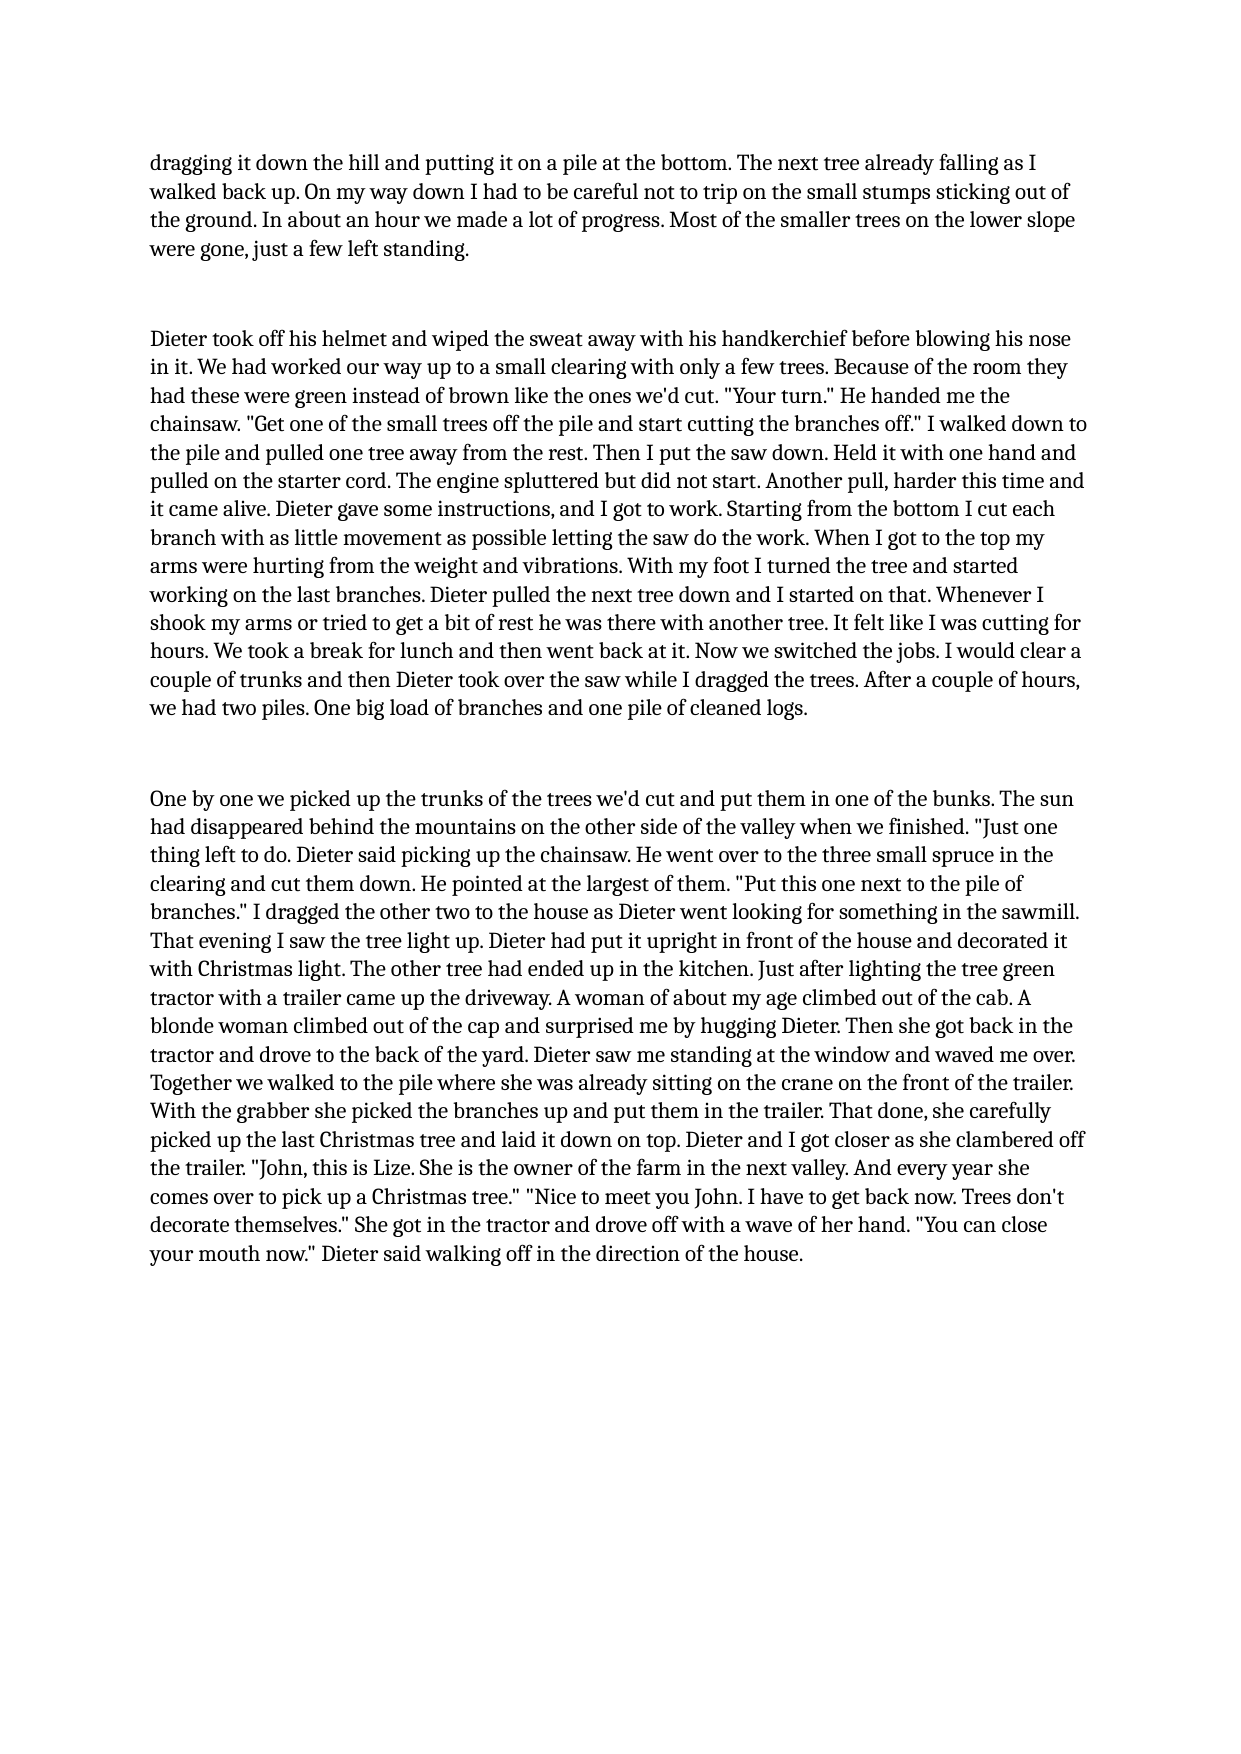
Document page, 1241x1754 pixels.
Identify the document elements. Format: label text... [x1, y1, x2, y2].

text Dieter took off his helmet and wiped the sweat away with his handkerchief before blowing his nose in it. We had worked our way up to a small clearing with only a few trees. Because of the room they had these were green instead of brown like the ones we'd cut. "Your turn." He handed me the chainsaw. "Get one of the small trees off the pile and start cutting the branches off." I walked down to the pile and pulled one tree away from the rest. Then I put the saw down. Held it with one hand and pulled on the starter cord. The engine spluttered but did not start. Another pull, harder this time and it came alive. Dieter gave some instructions, and I got to work. Starting from the bottom I cut each branch with as little movement as possible letting the saw do the work. When I got to the top my arms were hurting from the weight and vibrations. With my foot I turned the tree and started working on the last branches. Dieter pulled the next tree down and I started on that. Whenever I shook my arms or tried to get a bit of rest he was there with another tree. It felt like I was cutting for hours. We took a break for lunch and then went back at it. Now we switched the jobs. I would clear a couple of trunks and then Dieter took over the saw while I dragged the trees. After a couple of hours, we had two piles. One big load of branches and one pile of cleaned logs. [150, 326, 1090, 722]
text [150, 150, 1090, 262]
text One by one we picked up the trunks of the trees we'd cut and put them in one of the bunks. The sun had disappeared behind the mountains on the other side of the valley when we finished. "Just one thing left to do. Dieter said picking up the chainsaw. He went over to the three small spruce in the clearing and cut them down. He pointed at the largest of them. "Put this one next to the pile of branches." I dragged the other two to the house as Dieter went looking for something in the sawmill. That evening I saw the tree light up. Dieter had put it upright in front of the house and decorated it with Christmas light. The other tree had ended up in the kitchen. Just after lighting the tree green tractor with a trailer came up the driveway. A woman of about my age climbed out of the cab. A blonde woman climbed out of the cap and surprised me by hugging Dieter. Then she got back in the tractor and drove to the back of the yard. Dieter saw me standing at the window and waved me over. Together we walked to the pile where she was already sitting on the crane on the front of the trailer. With the grabber she picked the branches up and put them in the trailer. That done, she carefully picked up the last Christmas tree and laid it down on top. Dieter and I got closer as she clambered off the trailer. "John, this is Lize. She is the owner of the farm in the next valley. And every year she comes over to pick up a Christmas tree." "Nice to meet you John. I have to get back now. Trees don't decorate themselves." She got in the tractor and drove off with a wave of her hand. "You can close your mouth now." Dieter said walking off in the direction of the house. [150, 785, 1090, 1267]
